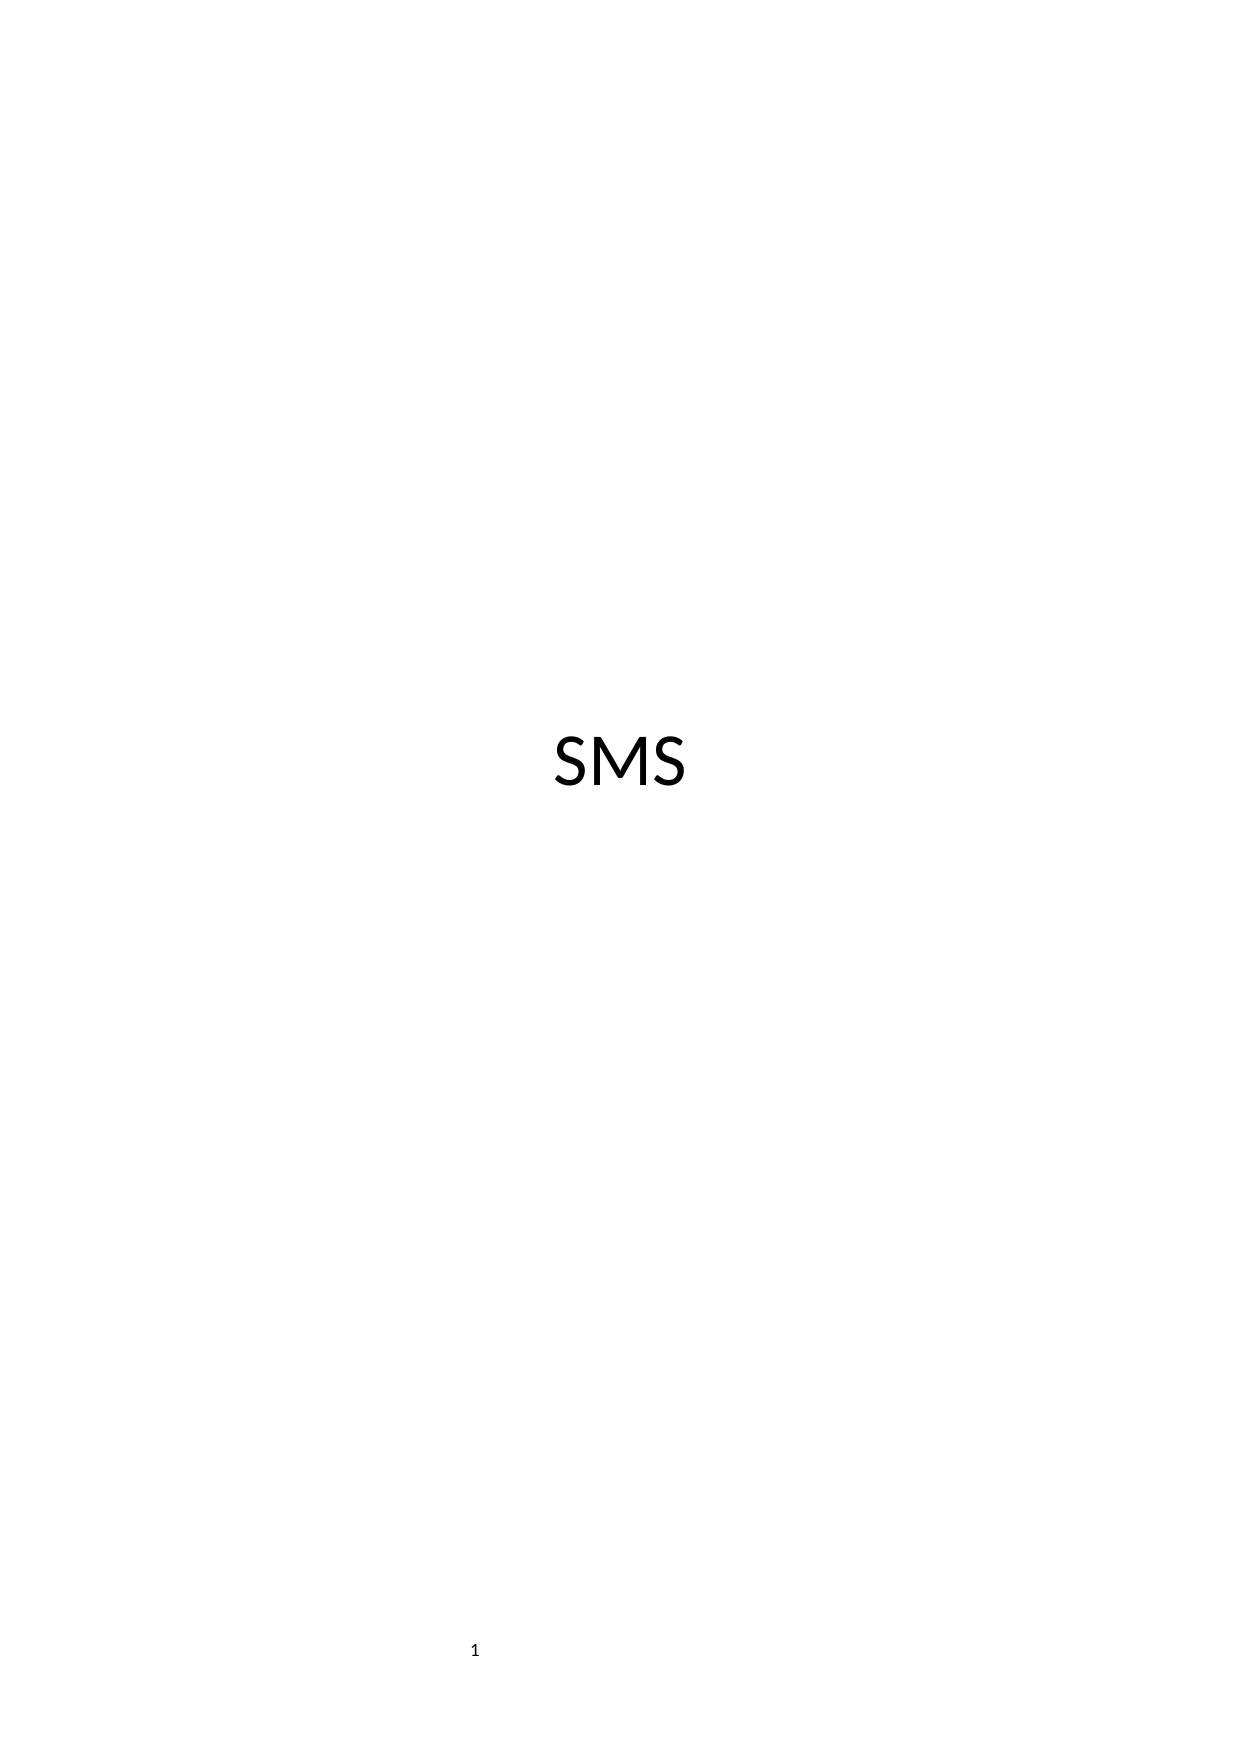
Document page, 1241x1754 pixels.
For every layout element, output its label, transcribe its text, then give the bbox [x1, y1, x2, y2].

text SMS [150, 712, 1090, 804]
